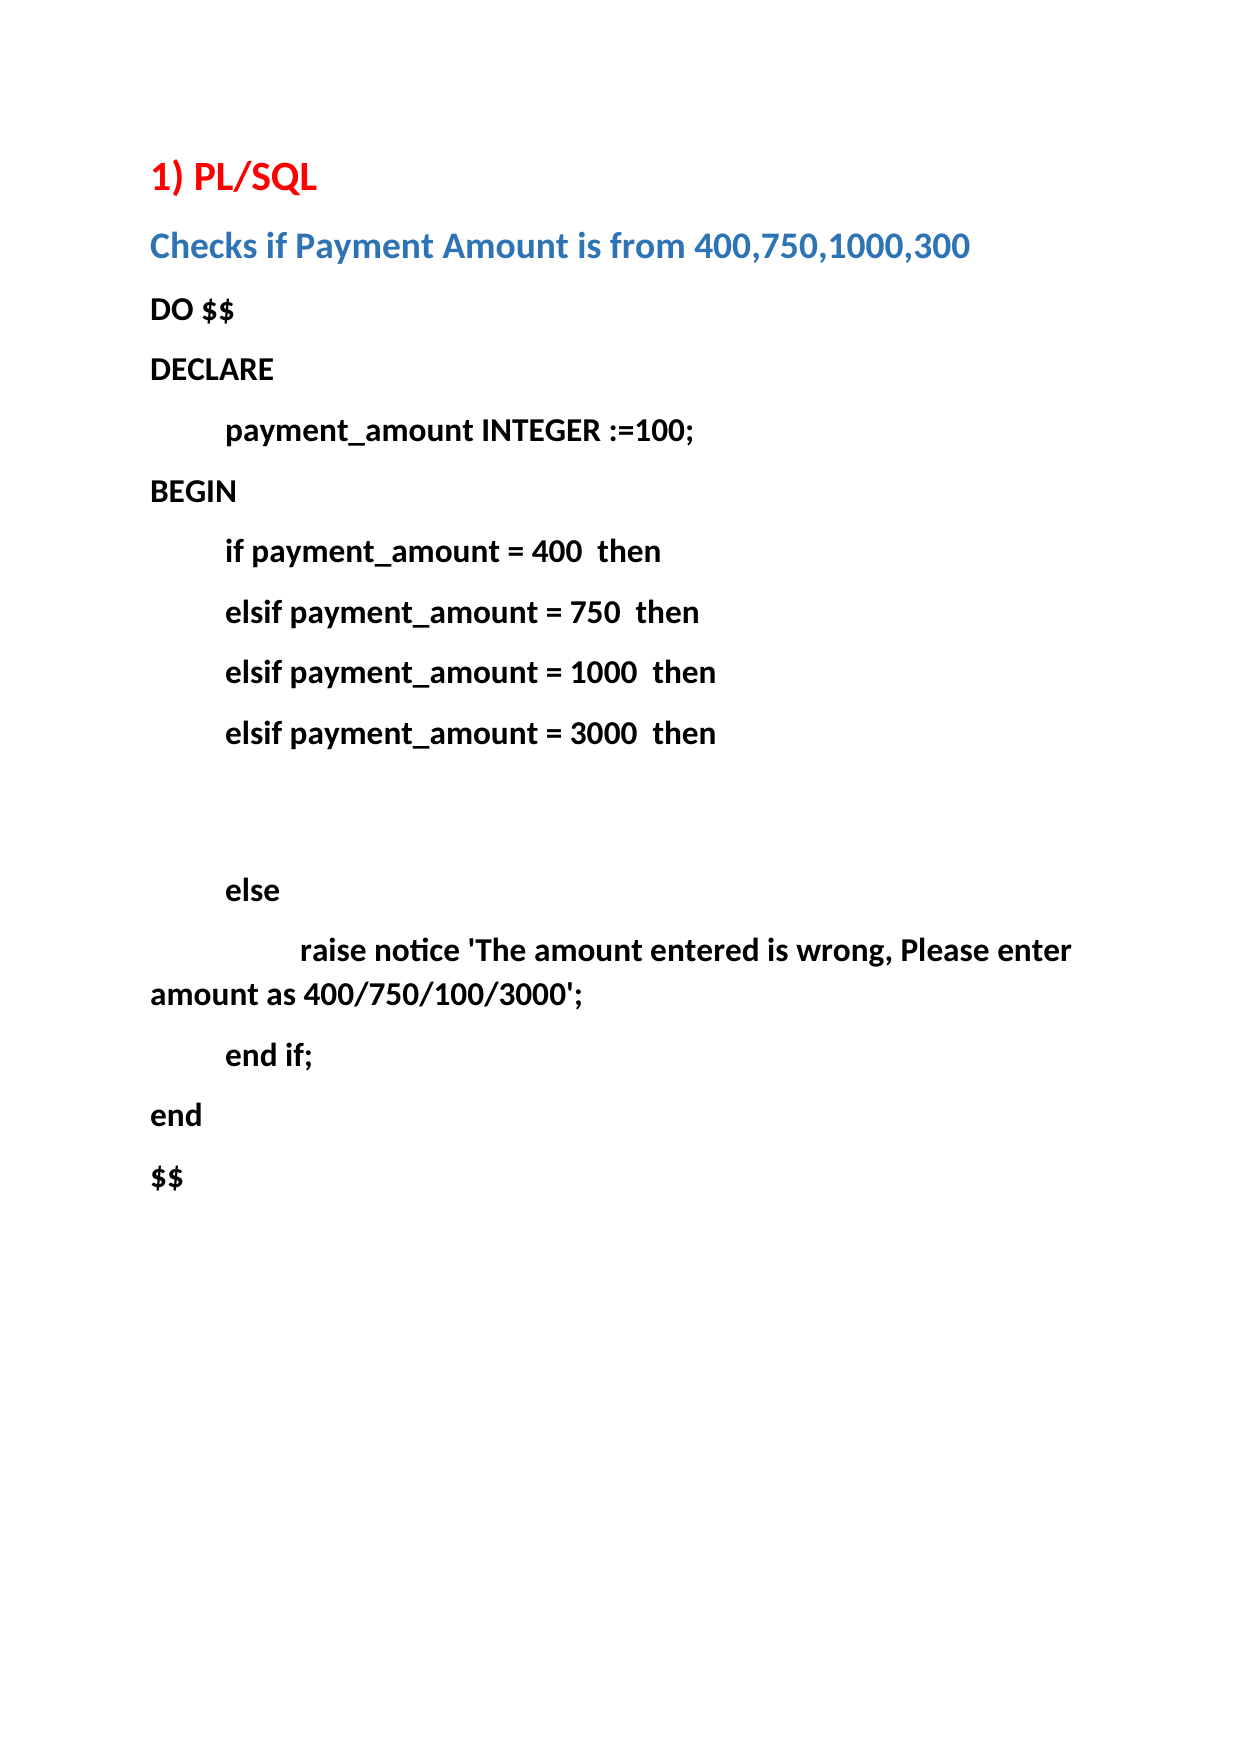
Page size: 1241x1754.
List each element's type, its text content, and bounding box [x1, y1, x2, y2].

text elsif payment_amount = 1000 then [150, 651, 1090, 692]
text end if; [150, 1034, 1090, 1074]
text Checks if Payment Amount is from 400,750,1000,300 [150, 222, 1090, 267]
text $$ [150, 1155, 1090, 1196]
text end [150, 1094, 1090, 1135]
text DECLARE [150, 348, 1090, 389]
text elsif payment_amount = 750 then [150, 591, 1090, 632]
text if payment_amount = 400 then [150, 530, 1090, 571]
text DO $$ [150, 288, 1090, 328]
text BEGIN [150, 469, 1090, 510]
text elsif payment_amount = 3000 then [150, 712, 1090, 753]
text else [150, 868, 1090, 909]
text payment_amount INTEGER :=100; [150, 409, 1090, 450]
text 1) PL/SQL [150, 150, 1090, 201]
text raise notice 'The amount entered is wrong, Please enter amount as 400/750/100/3000'; [150, 929, 1090, 1014]
